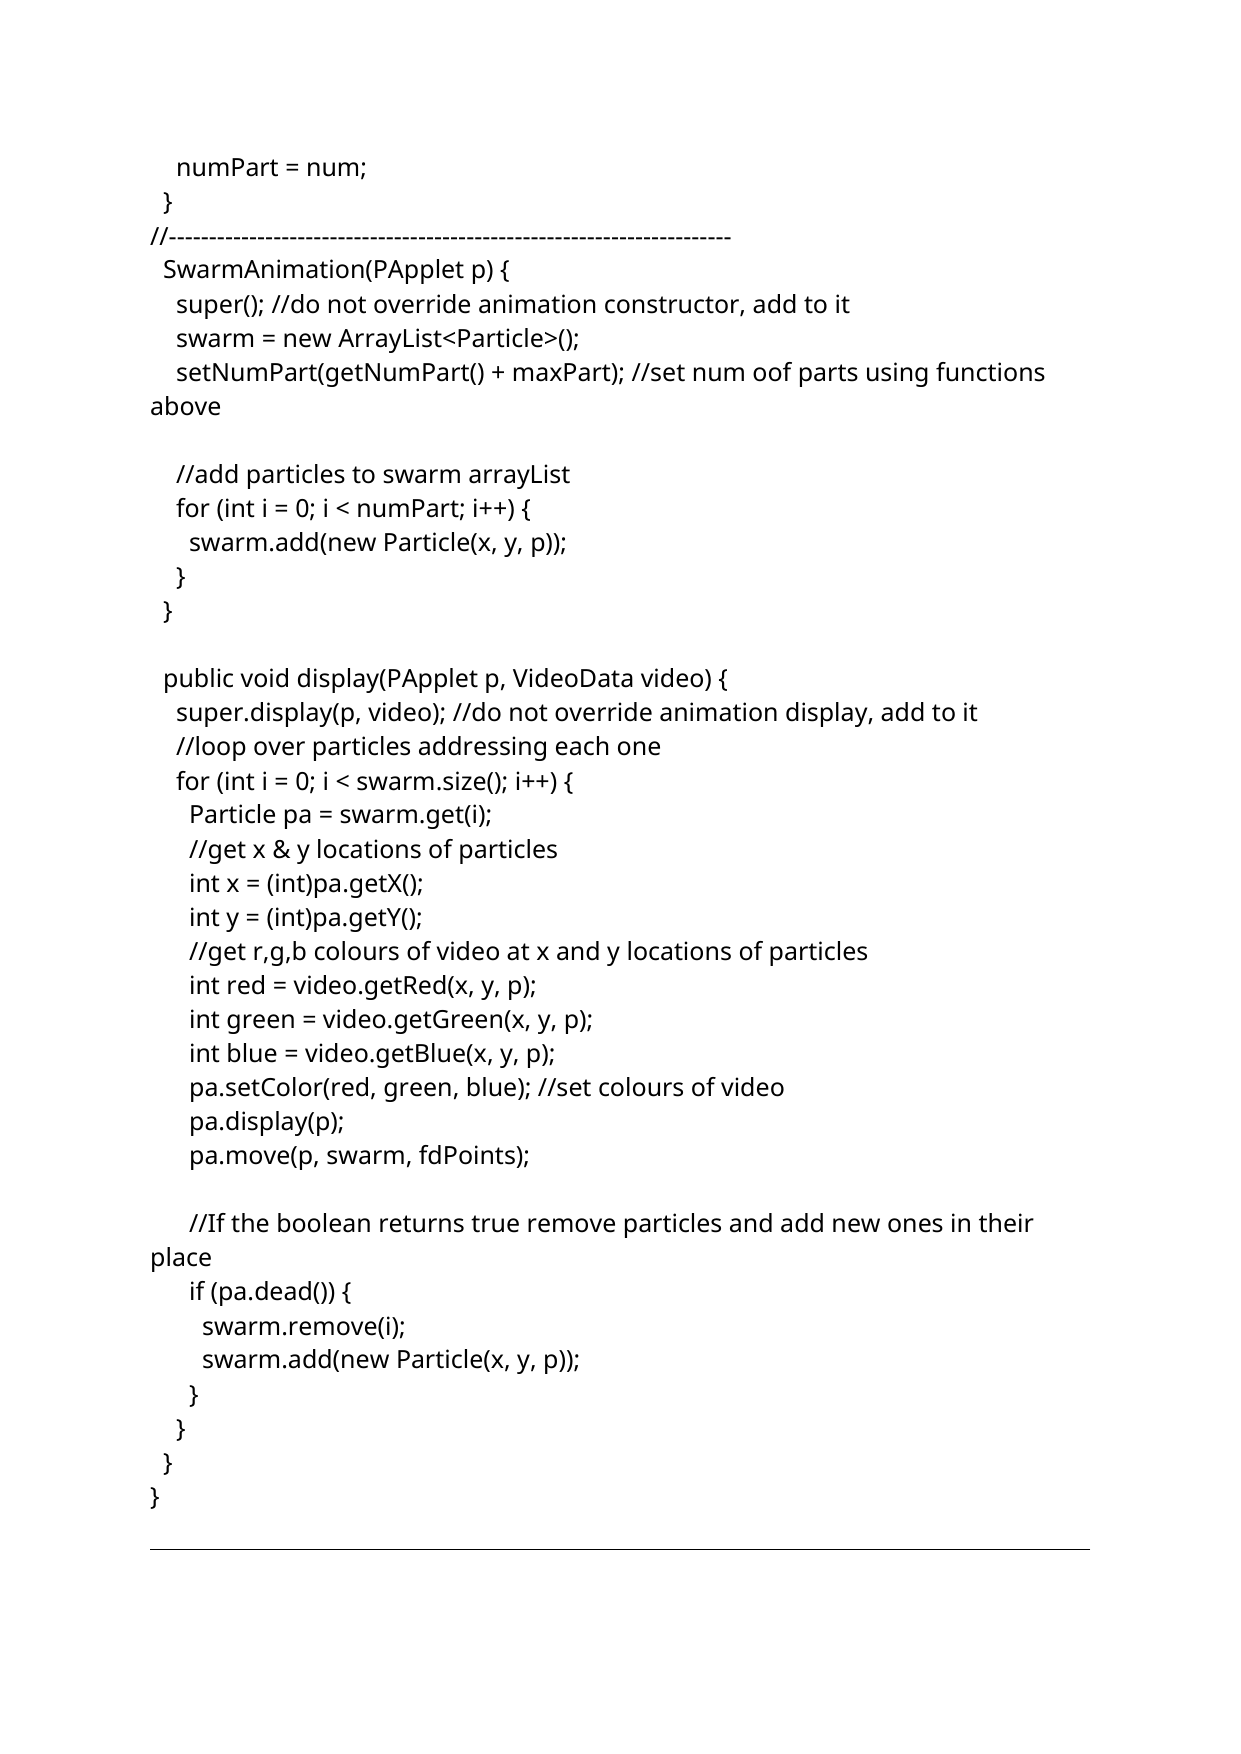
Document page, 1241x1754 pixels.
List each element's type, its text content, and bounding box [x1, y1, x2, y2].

text int red = video.getRed(x, y, p); [150, 967, 1090, 1002]
text super.display(p, video); //do not override animation display, add to it [150, 695, 1090, 729]
text int y = (int)pa.getY(); [150, 899, 1090, 933]
text Particle pa = swarm.get(i); [150, 797, 1090, 831]
text setNumPart(getNumPart() + maxPart); //set num oof parts using functions above [150, 354, 1090, 422]
text //loop over particles addressing each one [150, 729, 1090, 763]
text //add particles to swarm arrayList [150, 457, 1090, 491]
text } [150, 1410, 1090, 1444]
text } [150, 593, 1090, 627]
text SwarmAnimation(PApplet p) { [150, 252, 1090, 286]
text numPart = num; [150, 150, 1090, 184]
text pa.display(p); [150, 1104, 1090, 1138]
text super(); //do not override animation constructor, add to it [150, 286, 1090, 320]
text public void display(PApplet p, VideoData video) { [150, 661, 1090, 695]
text //get r,g,b colours of video at x and y locations of particles [150, 933, 1090, 967]
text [150, 218, 1090, 252]
text pa.setColor(red, green, blue); //set colours of video [150, 1070, 1090, 1104]
text swarm.remove(i); [150, 1308, 1090, 1342]
text int green = video.getGreen(x, y, p); [150, 1002, 1090, 1036]
text swarm.add(new Particle(x, y, p)); [150, 525, 1090, 559]
text //If the boolean returns true remove particles and add new ones in their place [150, 1206, 1090, 1274]
text } [150, 559, 1090, 593]
text int x = (int)pa.getX(); [150, 865, 1090, 899]
text int blue = video.getBlue(x, y, p); [150, 1036, 1090, 1070]
text pa.move(p, swarm, fdPoints); [150, 1138, 1090, 1172]
text } [150, 184, 1090, 218]
text for (int i = 0; i < numPart; i++) { [150, 491, 1090, 525]
text } [150, 1444, 1090, 1478]
text } [150, 1376, 1090, 1410]
text if (pa.dead()) { [150, 1274, 1090, 1308]
text } [150, 1478, 1090, 1512]
text for (int i = 0; i < swarm.size(); i++) { [150, 763, 1090, 797]
text //get x & y locations of particles [150, 831, 1090, 865]
text swarm = new ArrayList<Particle>(); [150, 320, 1090, 354]
text swarm.add(new Particle(x, y, p)); [150, 1342, 1090, 1376]
